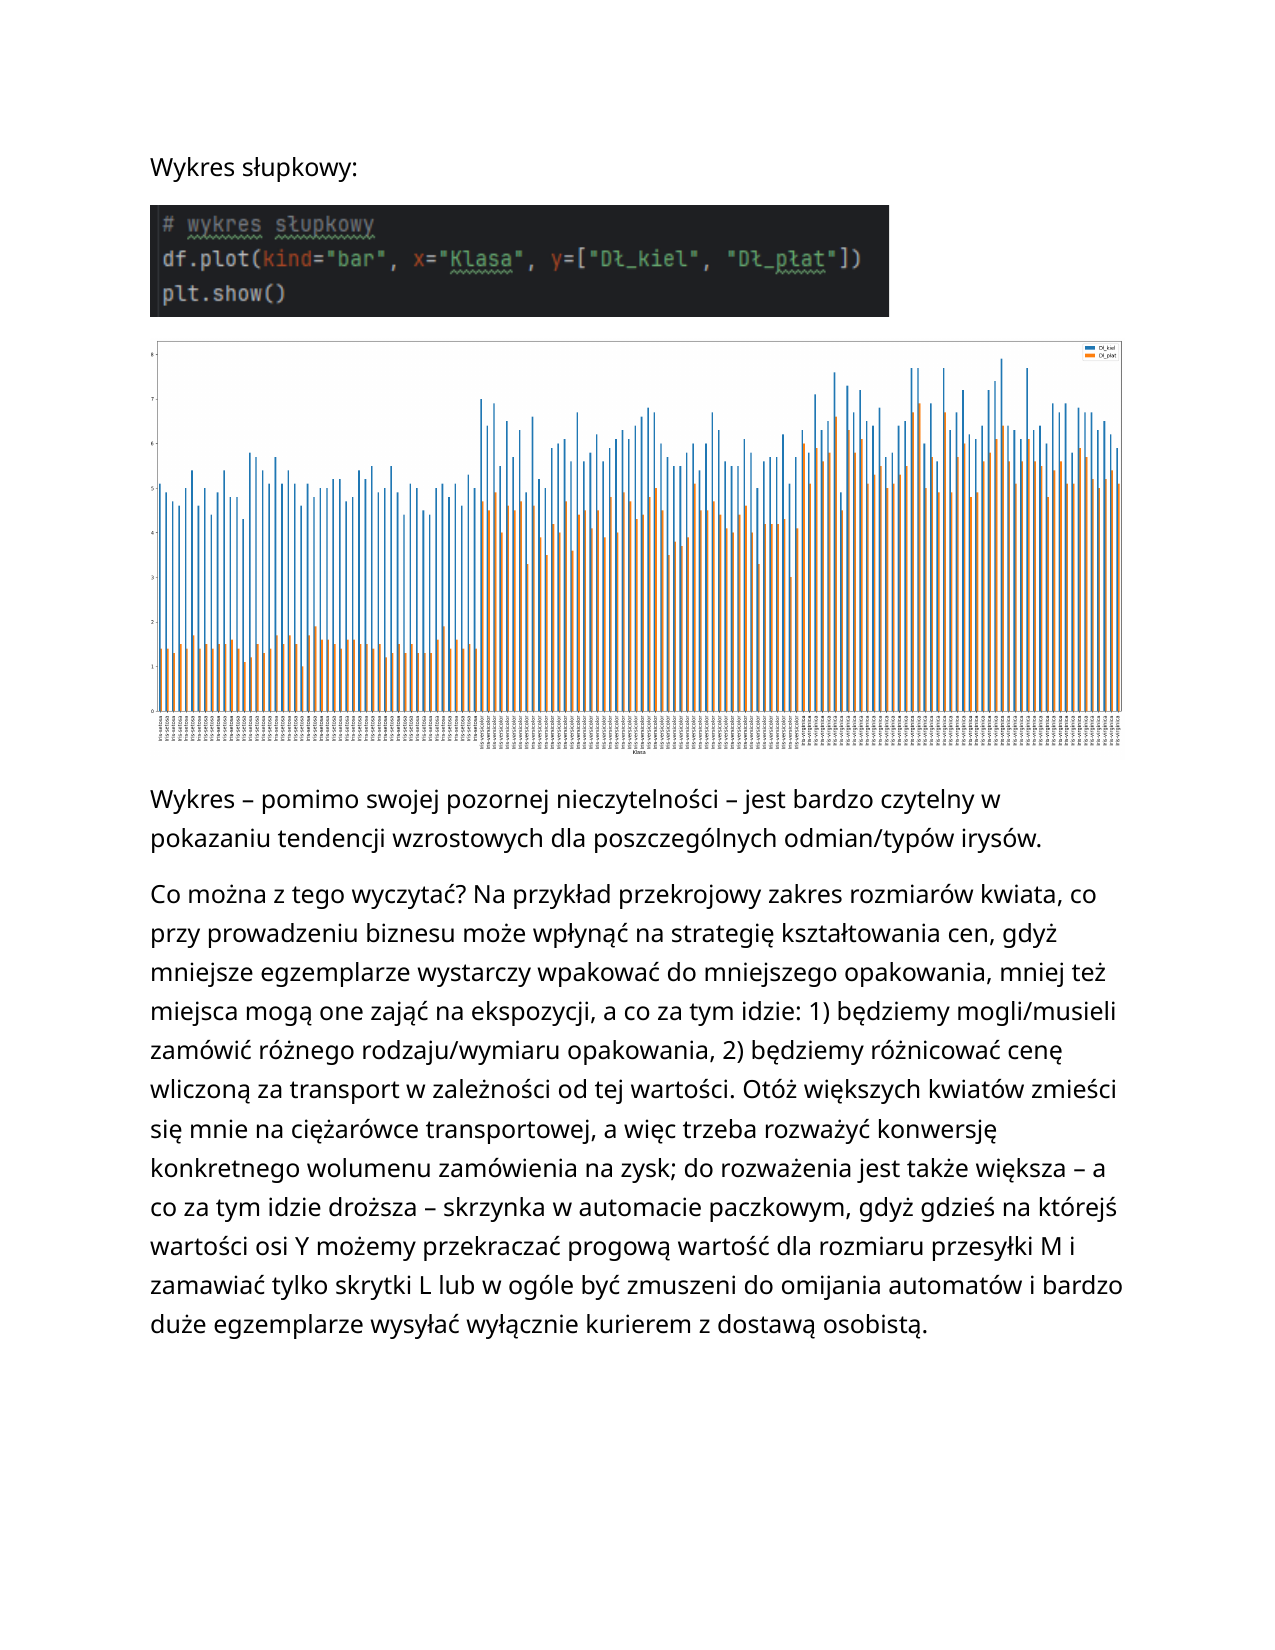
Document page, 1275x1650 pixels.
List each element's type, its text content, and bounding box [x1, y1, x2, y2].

text Co można z tego wyczytać? Na przykład przekrojowy zakres rozmiarów kwiata, co przy prowadzeniu biznesu może wpłynąć na strategię kształtowania cen, gdyż mniejsze egzemplarze wystarczy wpakować do mniejszego opakowania, mniej też miejsca mogą one zająć na ekspozycji, a co za tym idzie: 1) będziemy mogli/musieli zamówić różnego rodzaju/wymiaru opakowania, 2) będziemy różnicować cenę wliczoną za transport w zależności od tej wartości. Otóż większych kwiatów zmieści się mnie na ciężarówce transportowej, a więc trzeba rozważyć konwersję konkretnego wolumenu zamówienia na zysk; do rozważenia jest także większa – a co za tym idzie droższa – skrzynka w automacie paczkowym, gdyż gdzieś na którejś wartości osi Y możemy przekraczać progową wartość dla rozmiaru przesyłki M i zamawiać tylko skrytki L lub w ogóle być zmuszeni do omijania automatów i bardzo duże egzemplarze wysyłać wyłącznie kurierem z dostawą osobistą. [150, 876, 1125, 1341]
picture [150, 338, 1125, 760]
text Wykres słupkowy: [150, 150, 1125, 184]
text Wykres – pomimo swojej pozornej nieczytelności – jest bardzo czytelny w pokazaniu tendencji wzrostowych dla poszczególnych odmian/typów irysów. [150, 781, 1125, 854]
picture [150, 205, 890, 317]
